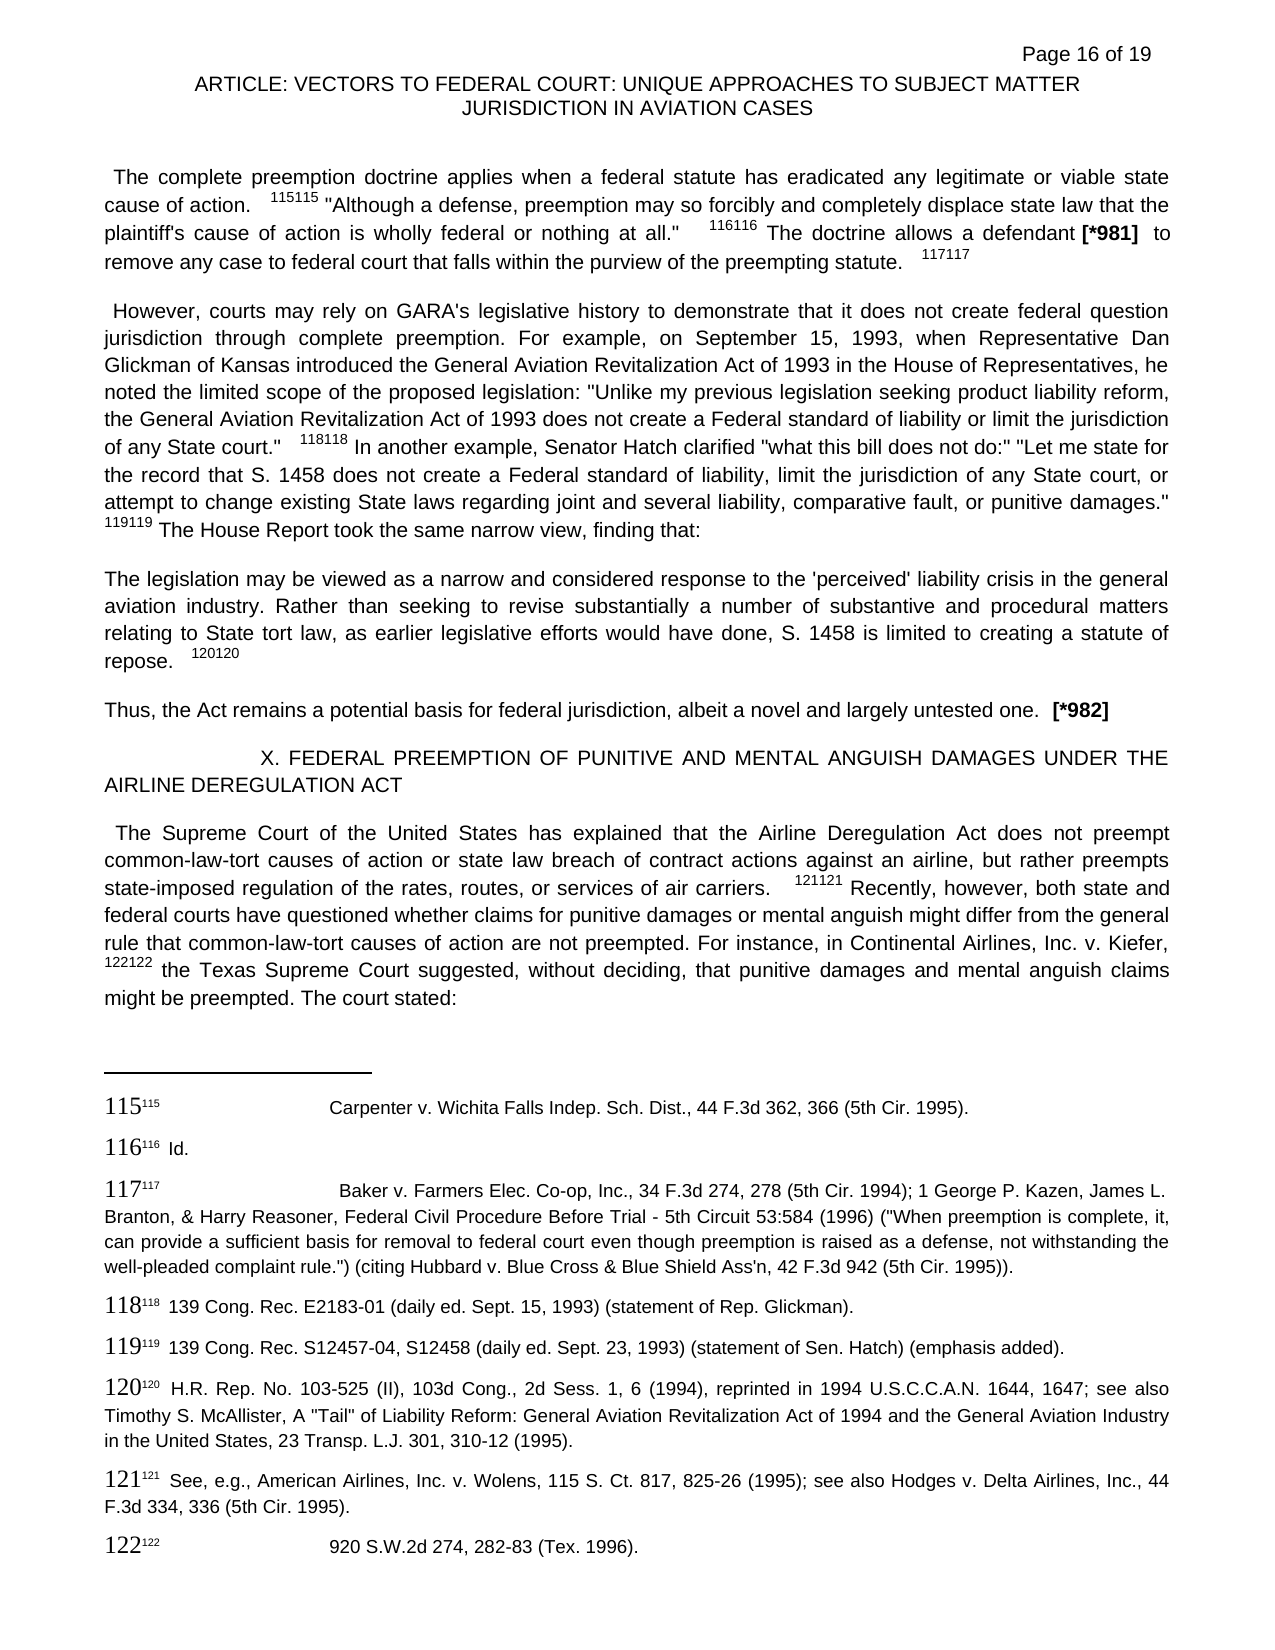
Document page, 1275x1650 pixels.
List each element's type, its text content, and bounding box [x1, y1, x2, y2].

text The Supreme Court of the United States has explained that the Airline Deregulation Act does not preempt common-law-tort causes of action or state law breach of contract actions against an airline, but rather preempts state-imposed regulation of the rates, routes, or services of air carriers. 121 Recently, however, both state and federal courts have questioned whether claims for punitive damages or mental anguish might differ from the general rule that common-law-tort causes of action are not preempted. For instance, in Continental Airlines, Inc. v. Kiefer, 122 the Texas Supreme Court suggested, without deciding, that punitive damages and mental anguish claims might be preempted. The court stated: [104, 817, 1171, 1010]
text Thus, the Act remains a potential basis for federal jurisdiction, albeit a novel and largely untested one. [*982] [104, 694, 1171, 721]
text The complete preemption doctrine applies when a federal statute has eradicated any legitimate or viable state cause of action. 115 "Although a defense, preemption may so forcibly and completely displace state law that the plaintiff's cause of action is wholly federal or nothing at all." 116 The doctrine allows a defendant [*981] to remove any case to federal court that falls within the purview of the preempting statute. 117 [104, 161, 1171, 275]
text X. FEDERAL PREEMPTION OF PUNITIVE AND MENTAL ANGUISH DAMAGES UNDER THE AIRLINE DEREGULATION ACT [104, 742, 1171, 796]
text The legislation may be viewed as a narrow and considered response to the 'perceived' liability crisis in the general aviation industry. Rather than seeking to revise substantially a number of substantive and procedural matters relating to State tort law, as earlier legislative efforts would have done, S. 1458 is limited to creating a statute of repose. 120 [104, 563, 1171, 673]
text However, courts may rely on GARA's legislative history to demonstrate that it does not create federal question jurisdiction through complete preemption. For example, on September 15, 1993, when Representative Dan Glickman of Kansas introduced the General Aviation Revitalization Act of 1993 in the House of Representatives, he noted the limited scope of the proposed legislation: "Unlike my previous legislation seeking product liability reform, the General Aviation Revitalization Act of 1993 does not create a Federal standard of liability or limit the jurisdiction of any State court." 118 In another example, Senator Hatch clarified "what this bill does not do:" "Let me state for the record that S. 1458 does not create a Federal standard of liability, limit the jurisdiction of any State court, or attempt to change existing State laws regarding joint and several liability, comparative fault, or punitive damages." 119 The House Report took the same narrow view, finding that: [104, 296, 1171, 543]
